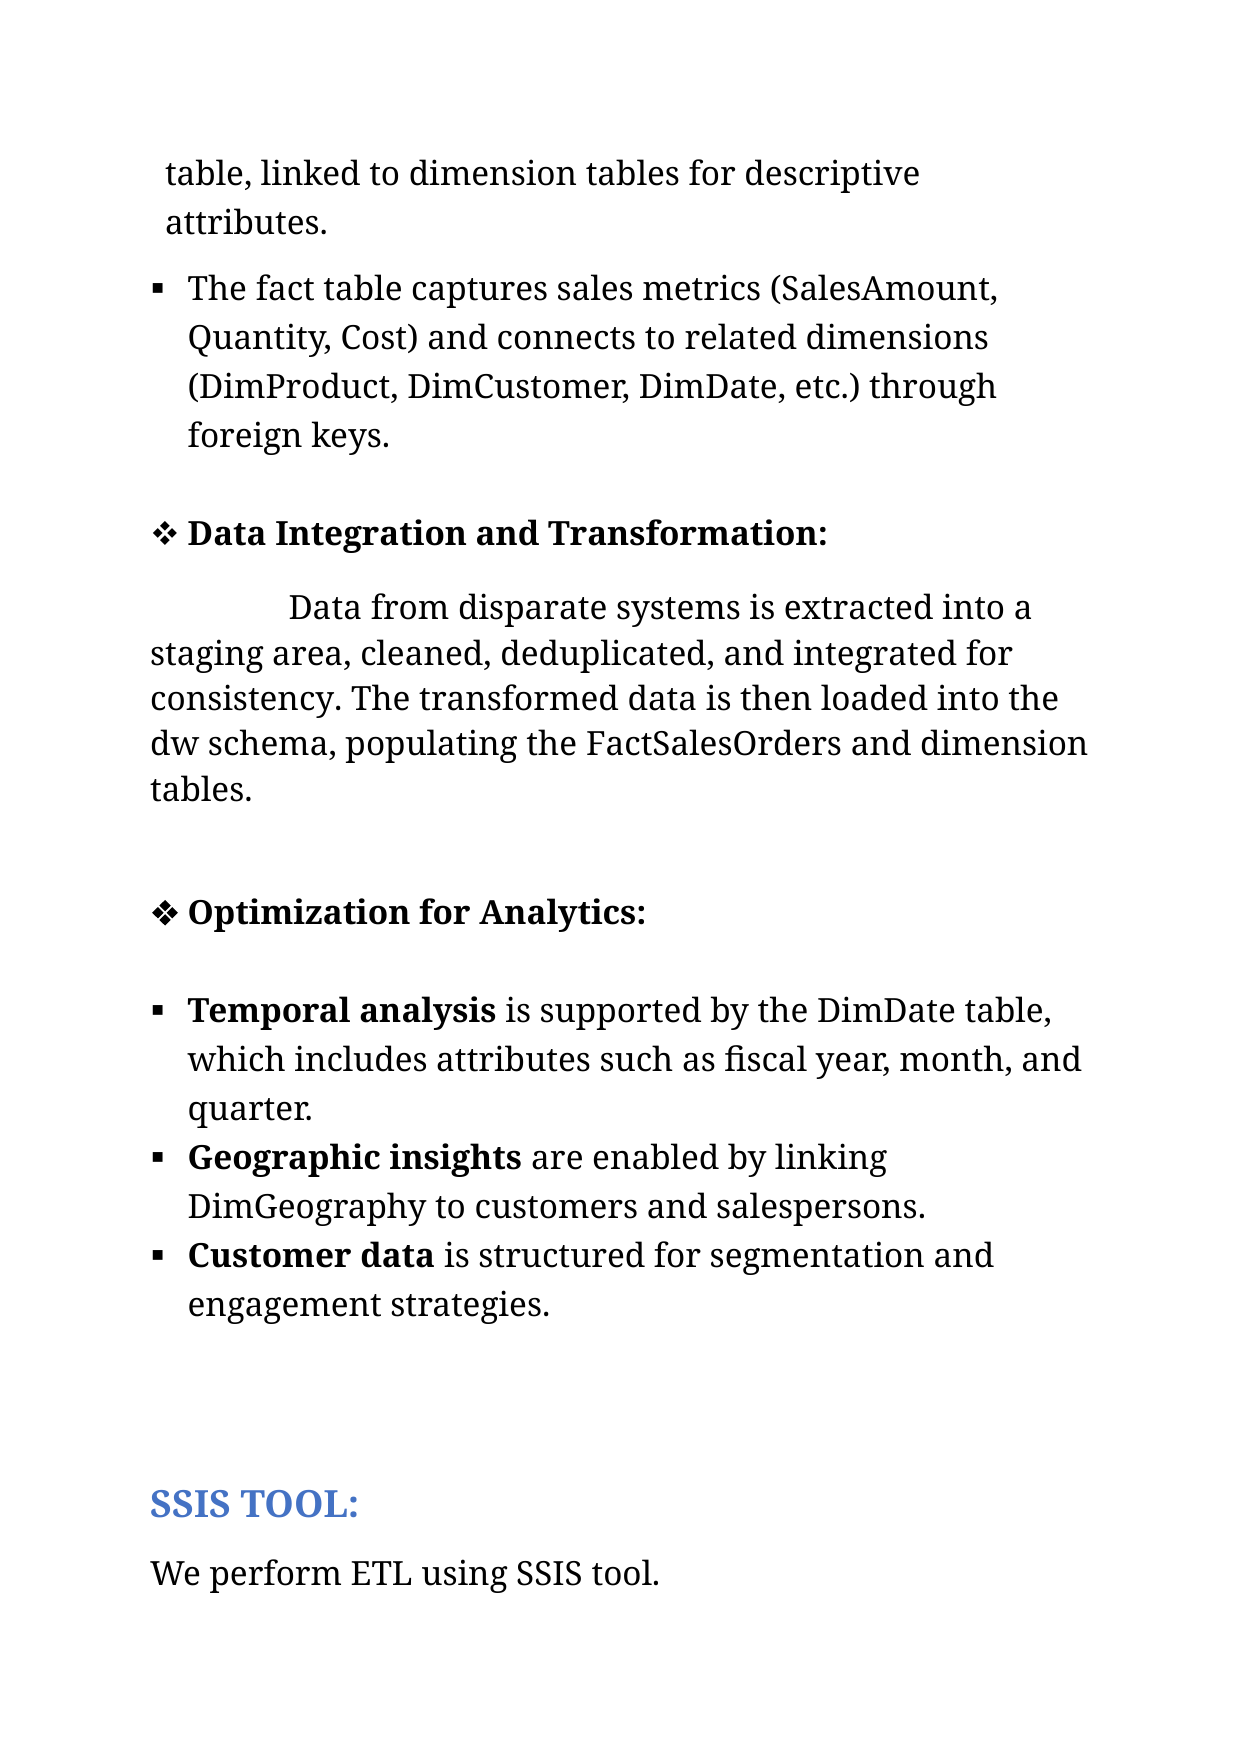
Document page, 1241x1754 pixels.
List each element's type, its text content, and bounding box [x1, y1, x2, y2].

text We perform ETL using SSIS tool. [150, 1549, 1090, 1595]
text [165, 150, 1090, 244]
list Data Integration and Transformation: [150, 509, 1090, 555]
list Geographic insights are enabled by linking DimGeography to customers and salespersons. [150, 1134, 1090, 1228]
list Optimization for Analytics: [150, 889, 1090, 934]
text SSIS TOOL: [150, 1478, 1090, 1529]
list The fact table captures sales metrics (SalesAmount, Quantity, Cost) and connects to related dimensions (DimProduct, DimCustomer, DimDate, etc.) through foreign keys. [150, 264, 1090, 457]
text Data from disparate systems is extracted into a staging area, cleaned, deduplicated, and integrated for consistency. The transformed data is then loaded into the dw schema, populating the FactSalesOrders and dimension tables. [150, 584, 1090, 811]
list Customer data is structured for segmentation and engagement strategies. [150, 1232, 1090, 1326]
list Temporal analysis is supported by the DimDate table, which includes attributes such as fiscal year, month, and quarter. [150, 987, 1090, 1130]
